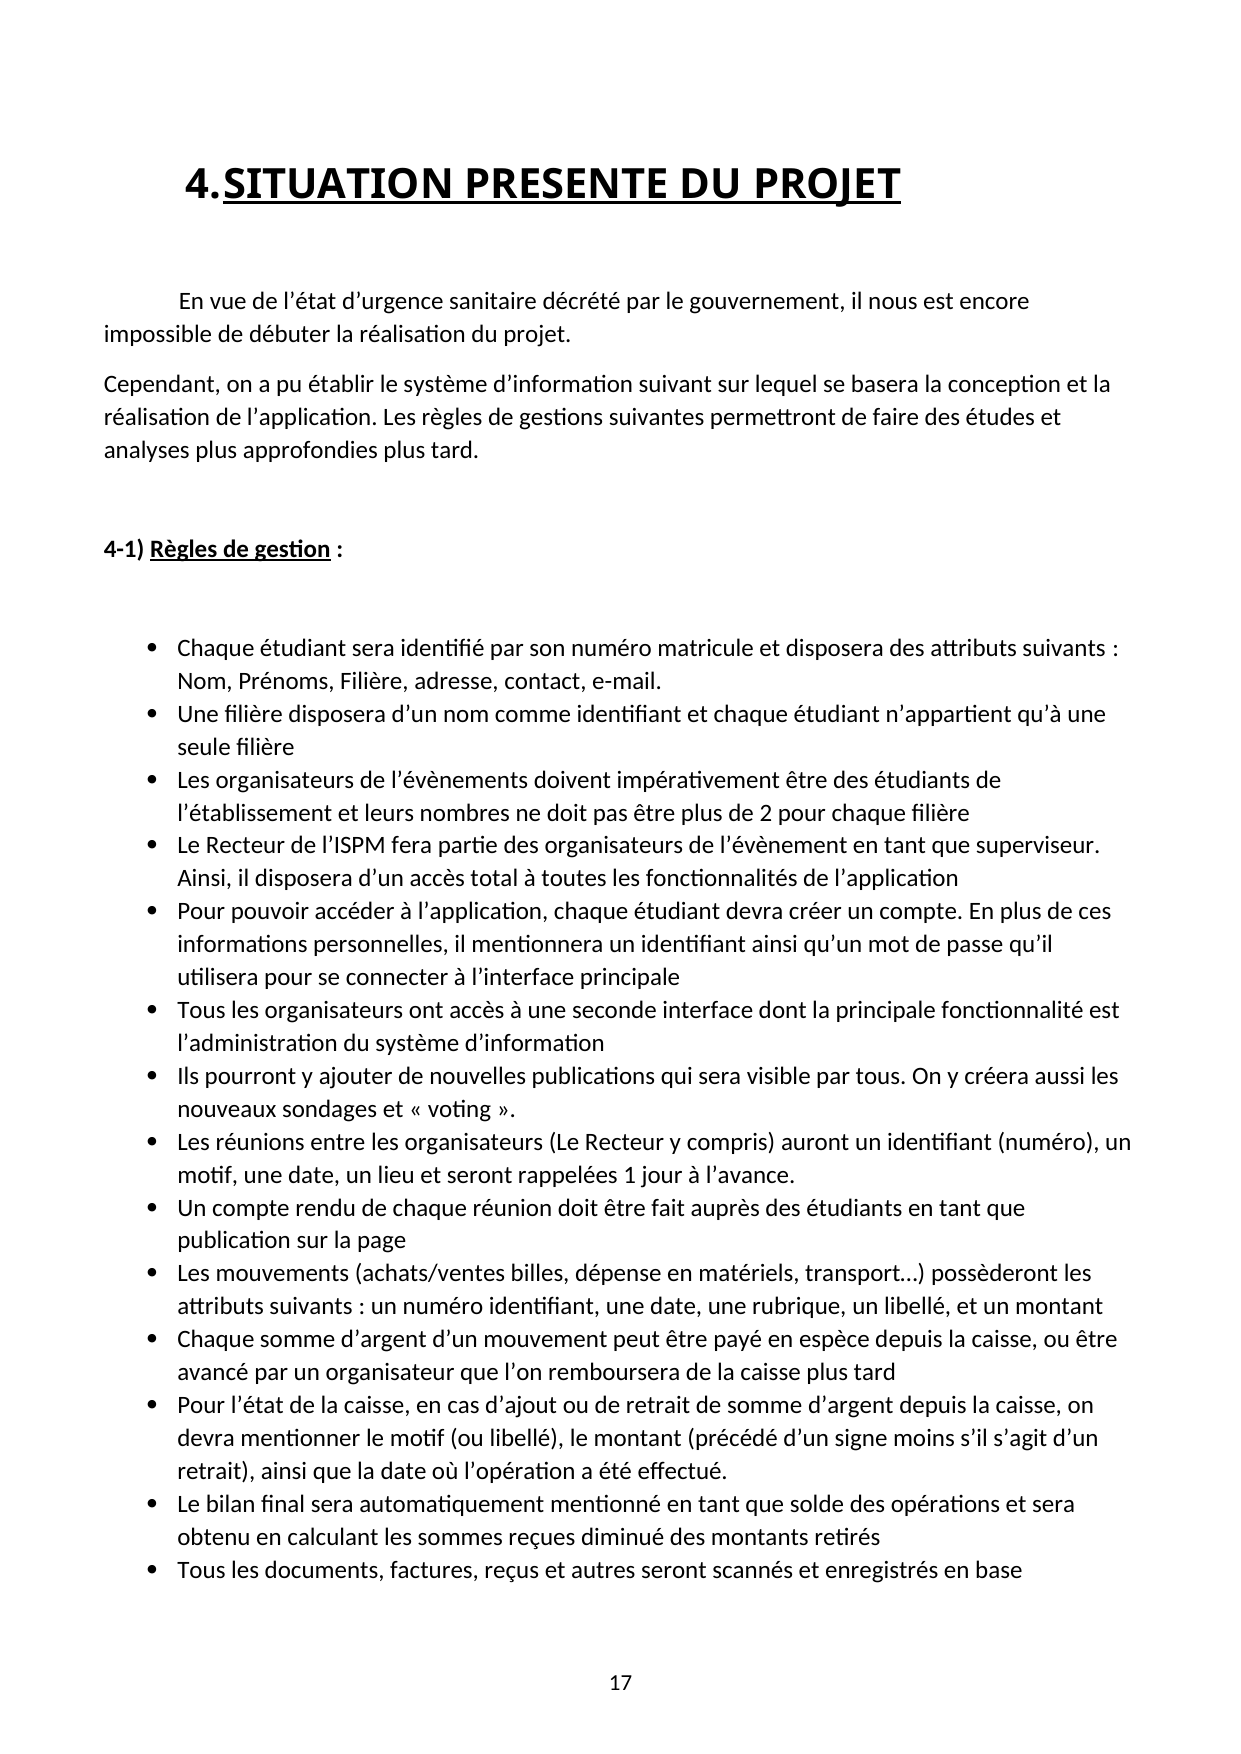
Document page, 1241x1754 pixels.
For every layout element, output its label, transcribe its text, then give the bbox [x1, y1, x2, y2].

list Ils pourront y ajouter de nouvelles publications qui sera visible par tous. On y créera aussi les nouveaux sondages et « voting ». [148, 1060, 1137, 1123]
list Chaque somme d’argent d’un mouvement peut être payé en espèce depuis la caisse, ou être avancé par un organisateur que l’on remboursera de la caisse plus tard [148, 1323, 1137, 1387]
list Les réunions entre les organisateurs (Le Recteur y compris) auront un identifiant (numéro), un motif, une date, un lieu et seront rappelées 1 jour à l’avance. [148, 1126, 1137, 1189]
text En vue de l’état d’urgence sanitaire décrété par le gouvernement, il nous est encore impossible de débuter la réalisation du projet. [103, 285, 1137, 349]
list Tous les organisateurs ont accès à une seconde interface dont la principale fonctionnalité est l’administration du système d’information [148, 994, 1137, 1058]
list Une filière disposera d’un nom comme identifiant et chaque étudiant n’appartient qu’à une seule filière [148, 698, 1137, 761]
list Pour pouvoir accéder à l’application, chaque étudiant devra créer un compte. En plus de ces informations personnelles, il mentionnera un identifiant ainsi qu’un mot de passe qu’il utilisera pour se connecter à l’interface principale [148, 895, 1137, 992]
text 4-1) Règles de gestion : [103, 533, 1137, 563]
subtitle SITUATION PRESENTE DU PROJET [185, 153, 1137, 210]
list Le bilan final sera automatiquement mentionné en tant que solde des opérations et sera obtenu en calculant les sommes reçues diminué des montants retirés [148, 1488, 1137, 1551]
list Pour l’état de la caisse, en cas d’ajout ou de retrait de somme d’argent depuis la caisse, on devra mentionner le motif (ou libellé), le montant (précédé d’un signe moins s’il s’agit d’un retrait), ainsi que la date où l’opération a été effectué. [148, 1389, 1137, 1486]
list Chaque étudiant sera identifié par son numéro matricule et disposera des attributs suivants : Nom, Prénoms, Filière, adresse, contact, e-mail. [148, 632, 1137, 696]
list Un compte rendu de chaque réunion doit être fait auprès des étudiants en tant que publication sur la page [148, 1192, 1137, 1255]
list Les mouvements (achats/ventes billes, dépense en matériels, transport…) possèderont les attributs suivants : un numéro identifiant, une date, une rubrique, un libellé, et un montant [148, 1257, 1137, 1321]
list Le Recteur de l’ISPM fera partie des organisateurs de l’évènement en tant que superviseur. Ainsi, il disposera d’un accès total à toutes les fonctionnalités de l’application [148, 829, 1137, 893]
list Les organisateurs de l’évènements doivent impérativement être des étudiants de l’établissement et leurs nombres ne doit pas être plus de 2 pour chaque filière [148, 764, 1137, 827]
list Tous les documents, factures, reçus et autres seront scannés et enregistrés en base [148, 1554, 1137, 1584]
text Cependant, on a pu établir le système d’information suivant sur lequel se basera la conception et la réalisation de l’application. Les règles de gestions suivantes permettront de faire des études et analyses plus approfondies plus tard. [103, 368, 1137, 464]
